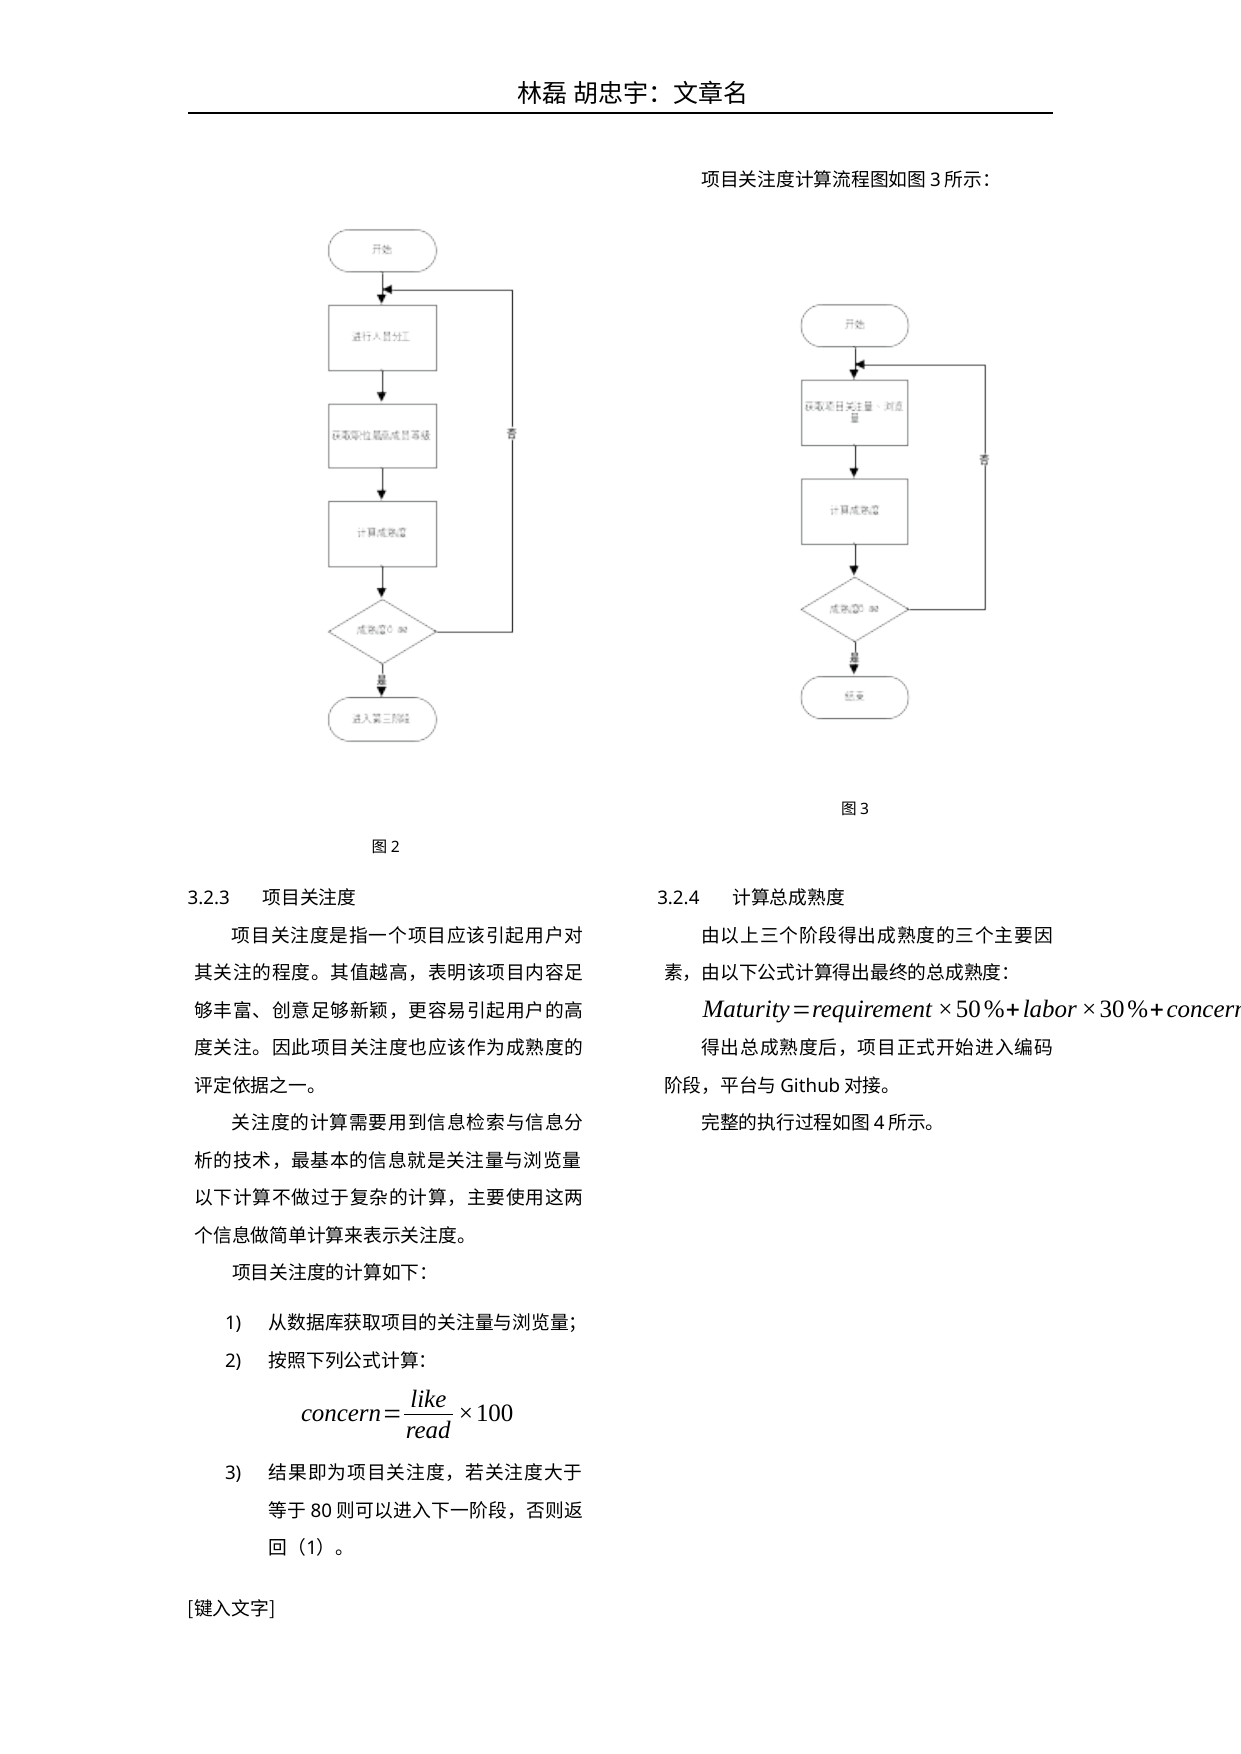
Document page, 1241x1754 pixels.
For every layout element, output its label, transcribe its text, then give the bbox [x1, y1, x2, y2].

text 项目关注度的计算如下： [194, 1253, 583, 1290]
list 按照下列公式计算： [225, 1340, 583, 1378]
text 图 2 [187, 834, 583, 857]
text 关注度的计算需要用到信息检索与信息分析的技术，最基本的信息就是关注量与浏览量，以下计算不做过于复杂的计算，主要使用这两个信息做简单计算来表示关注度。 [194, 1103, 583, 1253]
list 从数据库获取项目的关注量与浏览量； [225, 1303, 583, 1340]
text 得出总成熟度后，项目正式开始进入编码阶段，平台与Github对接。 [664, 1028, 1053, 1103]
list 项目关注度 [187, 878, 583, 915]
list 结果即为项目关注度，若关注度大于等于80则可以进入下一阶段，否则返回（1）。 [225, 1453, 583, 1565]
text 完整的执行过程如图4所示。 [664, 1103, 1053, 1140]
text 项目关注度是指一个项目应该引起用户对其关注的程度。其值越高，表明该项目内容足够丰富、创意足够新颖，更容易引起用户的高度关注。因此项目关注度也应该作为成熟度的评定依据之一。 [194, 915, 583, 1103]
list 计算总成熟度 [657, 878, 1053, 915]
text 由以上三个阶段得出成熟度的三个主要因素，由以下公式计算得出最终的总成熟度： [664, 915, 1053, 990]
text 图 3 [657, 797, 1053, 819]
text 项目关注度计算流程图如图3所示： [664, 159, 1053, 197]
